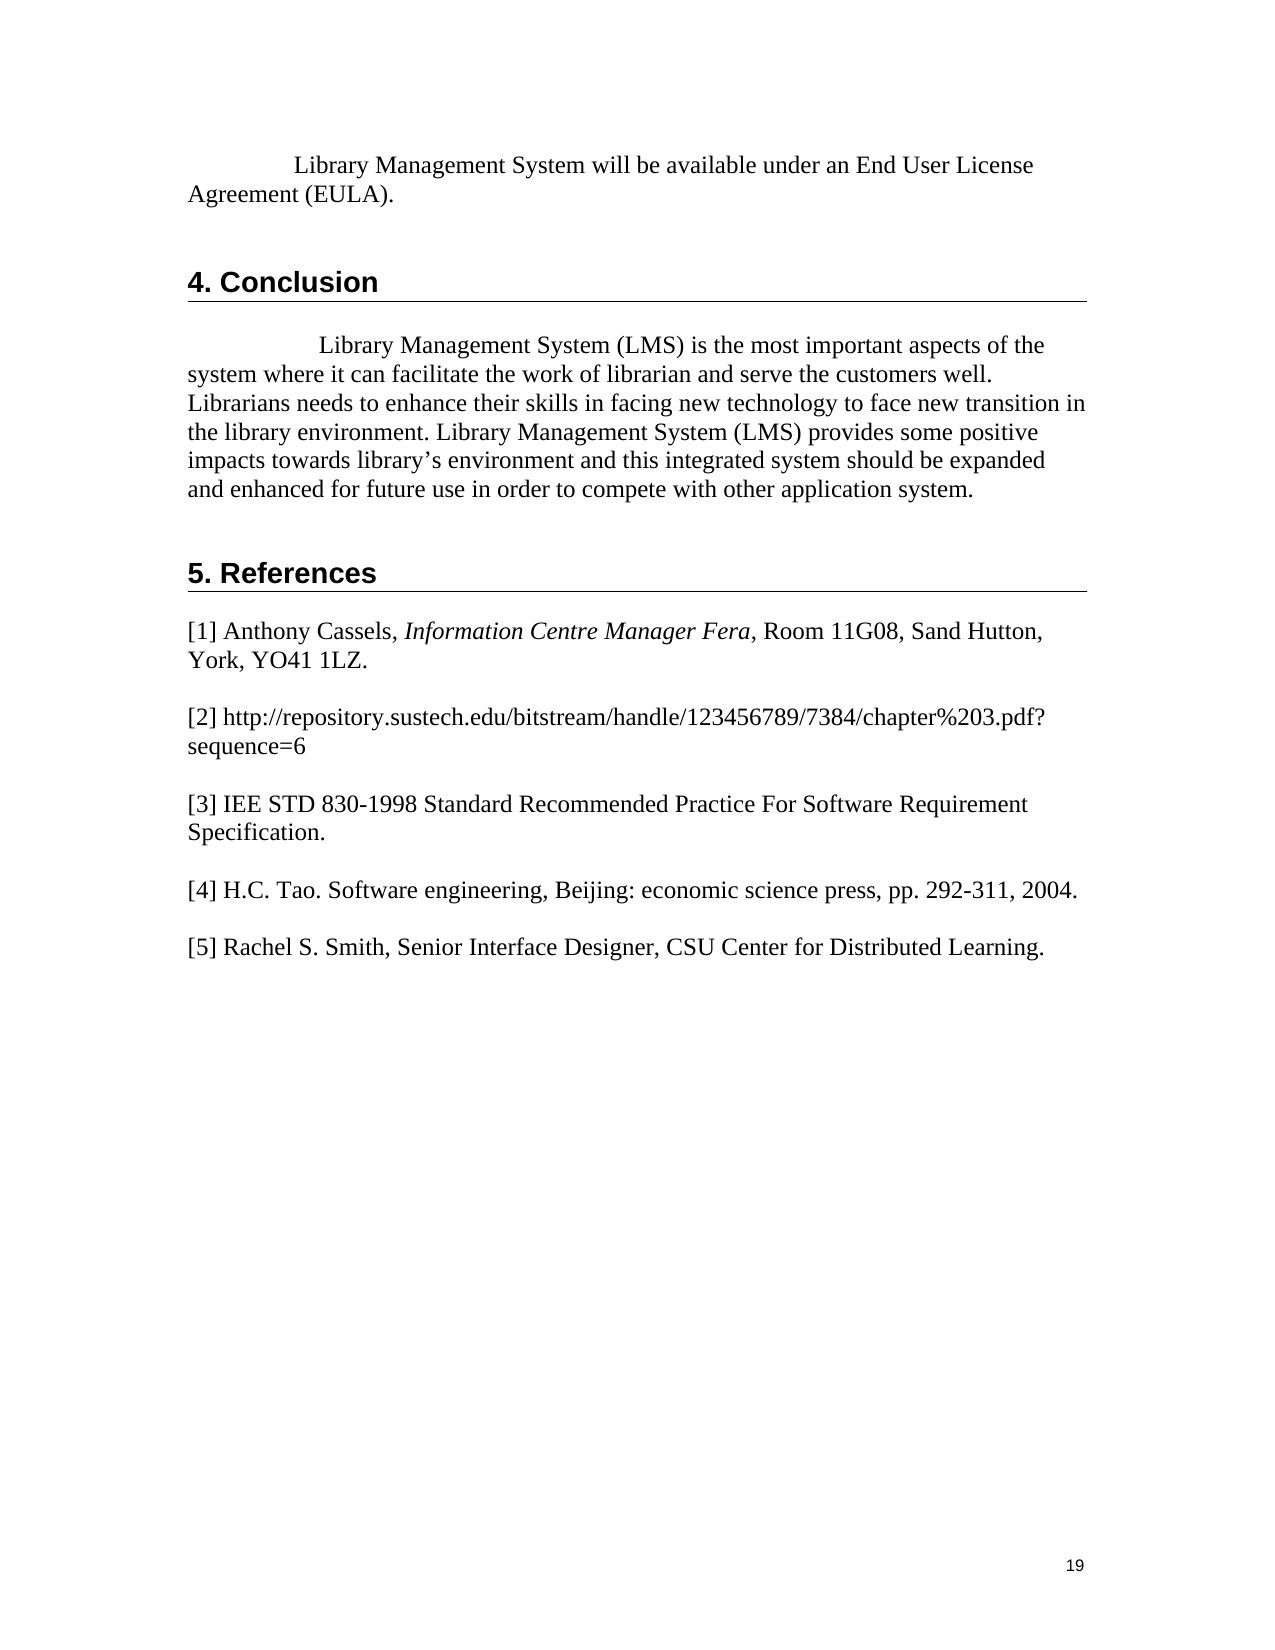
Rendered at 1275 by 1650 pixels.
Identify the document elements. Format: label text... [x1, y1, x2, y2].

text [1] Anthony Cassels, Information Centre Manager Fera, Room 11G08, Sand Hutton, York, YO41 1LZ. [187, 616, 1087, 674]
text [3] IEE STD 830-1998 Standard Recommended Practice For Software Requirement Specification. [187, 789, 1087, 846]
text [2] http://repository.sustech.edu/bitstream/handle/123456789/7384/chapter%203.pdf? sequence=6 [187, 702, 1087, 760]
text [4] H.C. Tao. Software engineering, Beijing: economic science press, pp. 292-311, 2004. [187, 875, 1087, 904]
text Library Management System (LMS) is the most important aspects of the system where it can facilitate the work of librarian and serve the customers well. Librarians needs to enhance their skills in facing new technology to face new transition in the library environment. Library Management System (LMS) provides some positive impacts towards library’s environment and this integrated system should be expanded and enhanced for future use in order to compete with other application system. [187, 330, 1087, 503]
text 4. Conclusion [187, 265, 1087, 302]
text Library Management System will be available under an End User License Agreement (EULA). [187, 150, 1087, 207]
text [5] Rachel S. Smith, Senior Interface Designer, CSU Center for Distributed Learning. [187, 932, 1087, 961]
text 5. References [187, 556, 1087, 592]
